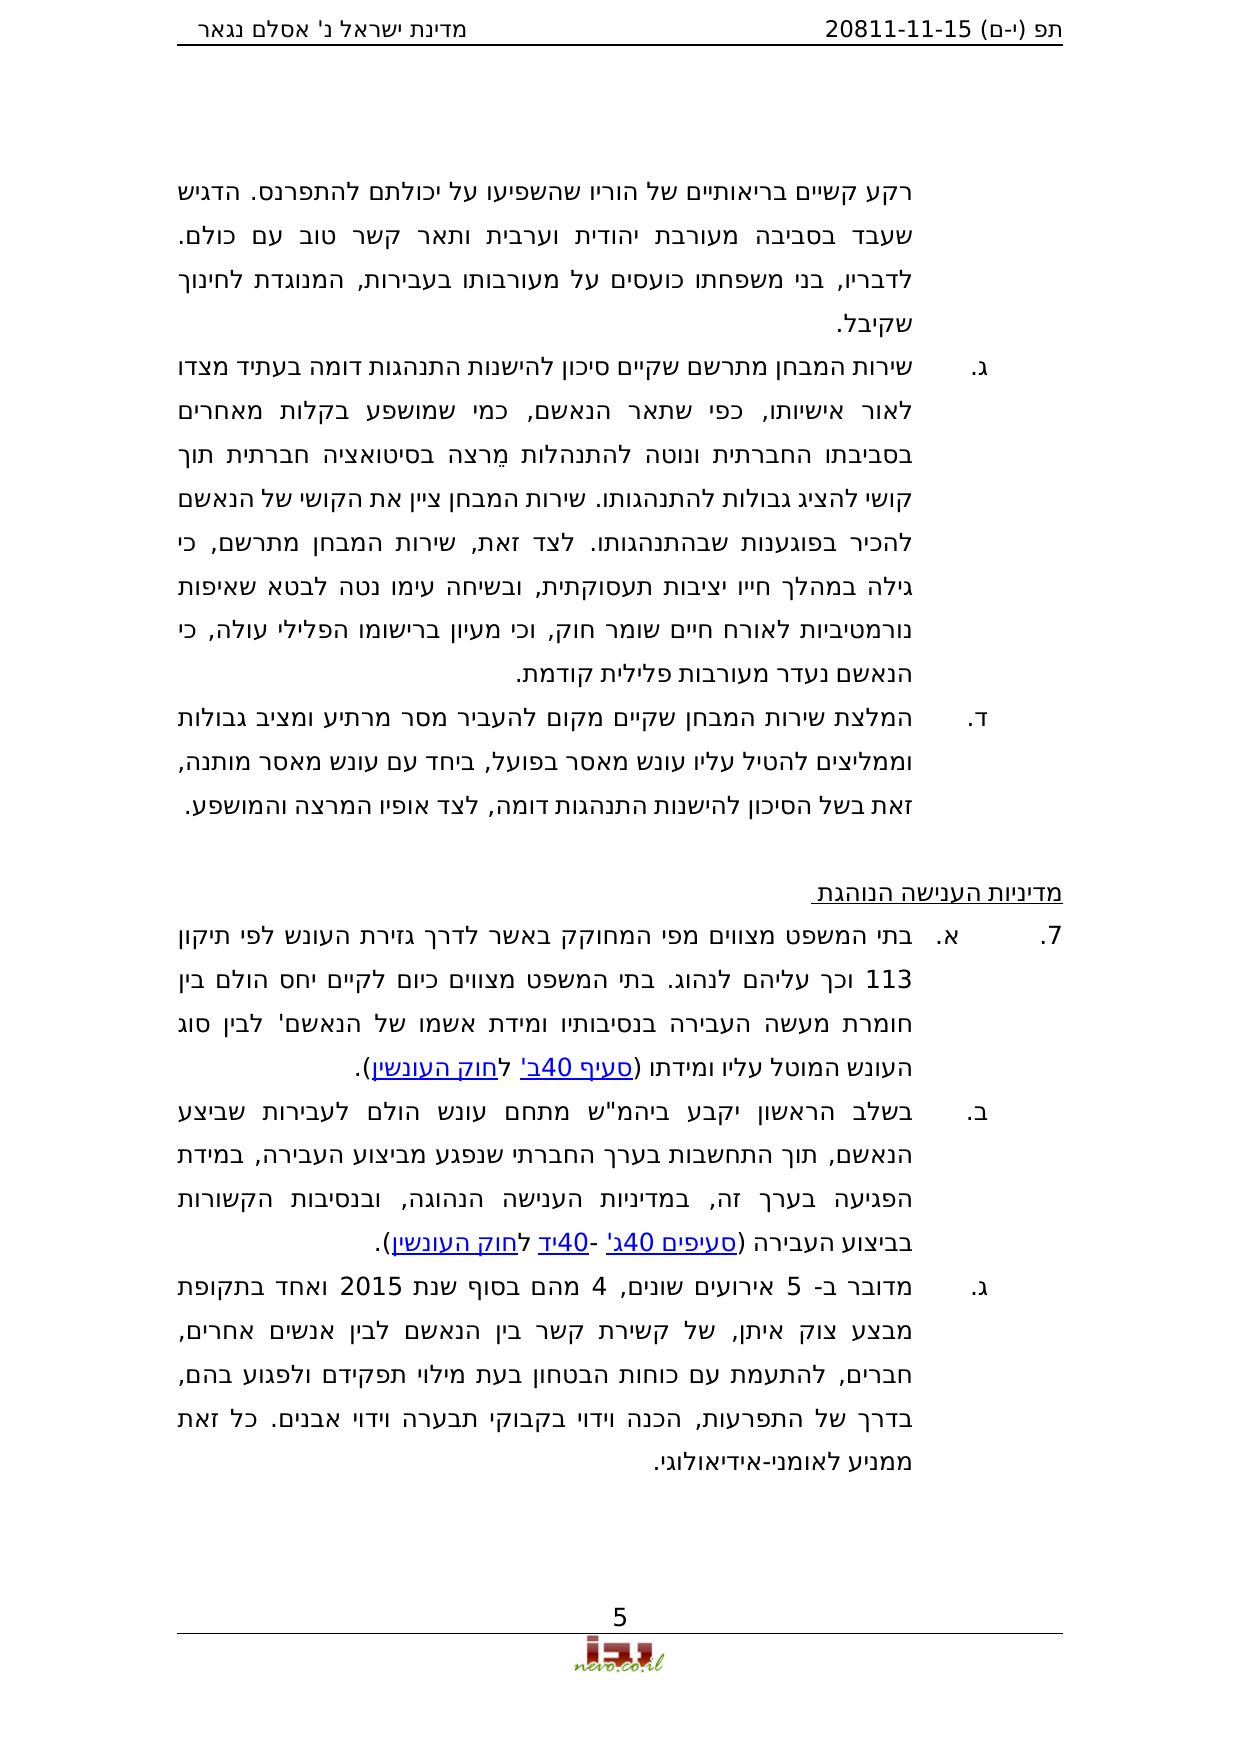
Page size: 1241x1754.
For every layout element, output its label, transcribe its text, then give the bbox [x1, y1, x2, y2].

text ג. מדובר ב- 5 אירועים שונים, 4 מהם בסוף שנת 2015 ואחד בתקופת מבצע צוק איתן, של קשירת קשר בין הנאשם לבין אנשים אחרים, חברים, להתעמת עם כוחות הבטחון בעת מילוי תפקידם ולפגוע בהם, בדרך של התפרעות, הכנה וידוי בקבוקי תבערה וידוי אבנים. כל זאת ממניע לאומני-אידיאולוגי. [177, 1272, 988, 1477]
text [177, 177, 988, 338]
picture [574, 1635, 666, 1673]
text ב. בשלב הראשון יקבע ביהמ"ש מתחם עונש הולם לעבירות שביצע הנאשם, תוך התחשבות בערך החברתי שנפגע מביצוע העבירה, במידת הפגיעה בערך זה, במדיניות הענישה הנהוגה, ובנסיבות הקשורות בביצוע העבירה (סעיפים 40ג' -40יד לחוק העונשין). [177, 1097, 988, 1258]
text 7. א. בתי המשפט מצווים מפי המחוקק באשר לדרך גזירת העונש לפי תיקון 113 וכך עליהם לנהוג. בתי המשפט מצווים כיום לקיים יחס הולם בין חומרת מעשה העבירה בנסיבותיו ומידת אשמו של הנאשם' לבין סוג העונש המוטל עליו ומידתו (סעיף 40ב' לחוק העונשין). [177, 922, 1063, 1082]
text ג. שירות המבחן מתרשם שקיים סיכון להישנות התנהגות דומה בעתיד מצדו לאור אישיותו, כפי שתאר הנאשם, כמי שמושפע בקלות מאחרים בסביבתו החברתית ונוטה להתנהלות מֵרצה בסיטואציה חברתית תוך קושי להציג גבולות להתנהגותו. שירות המבחן ציין את הקושי של הנאשם להכיר בפוגענות שבהתנהגותו. לצד זאת, שירות המבחן מתרשם, כי גילה במהלך חייו יציבות תעסוקתית, ובשיחה עימו נטה לבטא שאיפות נורמטיביות לאורח חיים שומר חוק, וכי מעיון ברישומו הפלילי עולה, כי הנאשם נעדר מעורבות פלילית קודמת. [177, 352, 988, 689]
text ד. המלצת שירות המבחן שקיים מקום להעביר מסר מרתיע ומציב גבולות וממליצים להטיל עליו עונש מאסר בפועל, ביחד עם עונש מאסר מותנה, זאת בשל הסיכון להישנות התנהגות דומה, לצד אופיו המרצה והמושפע. [177, 703, 988, 820]
text מדיניות הענישה הנוהגת [177, 878, 1063, 907]
